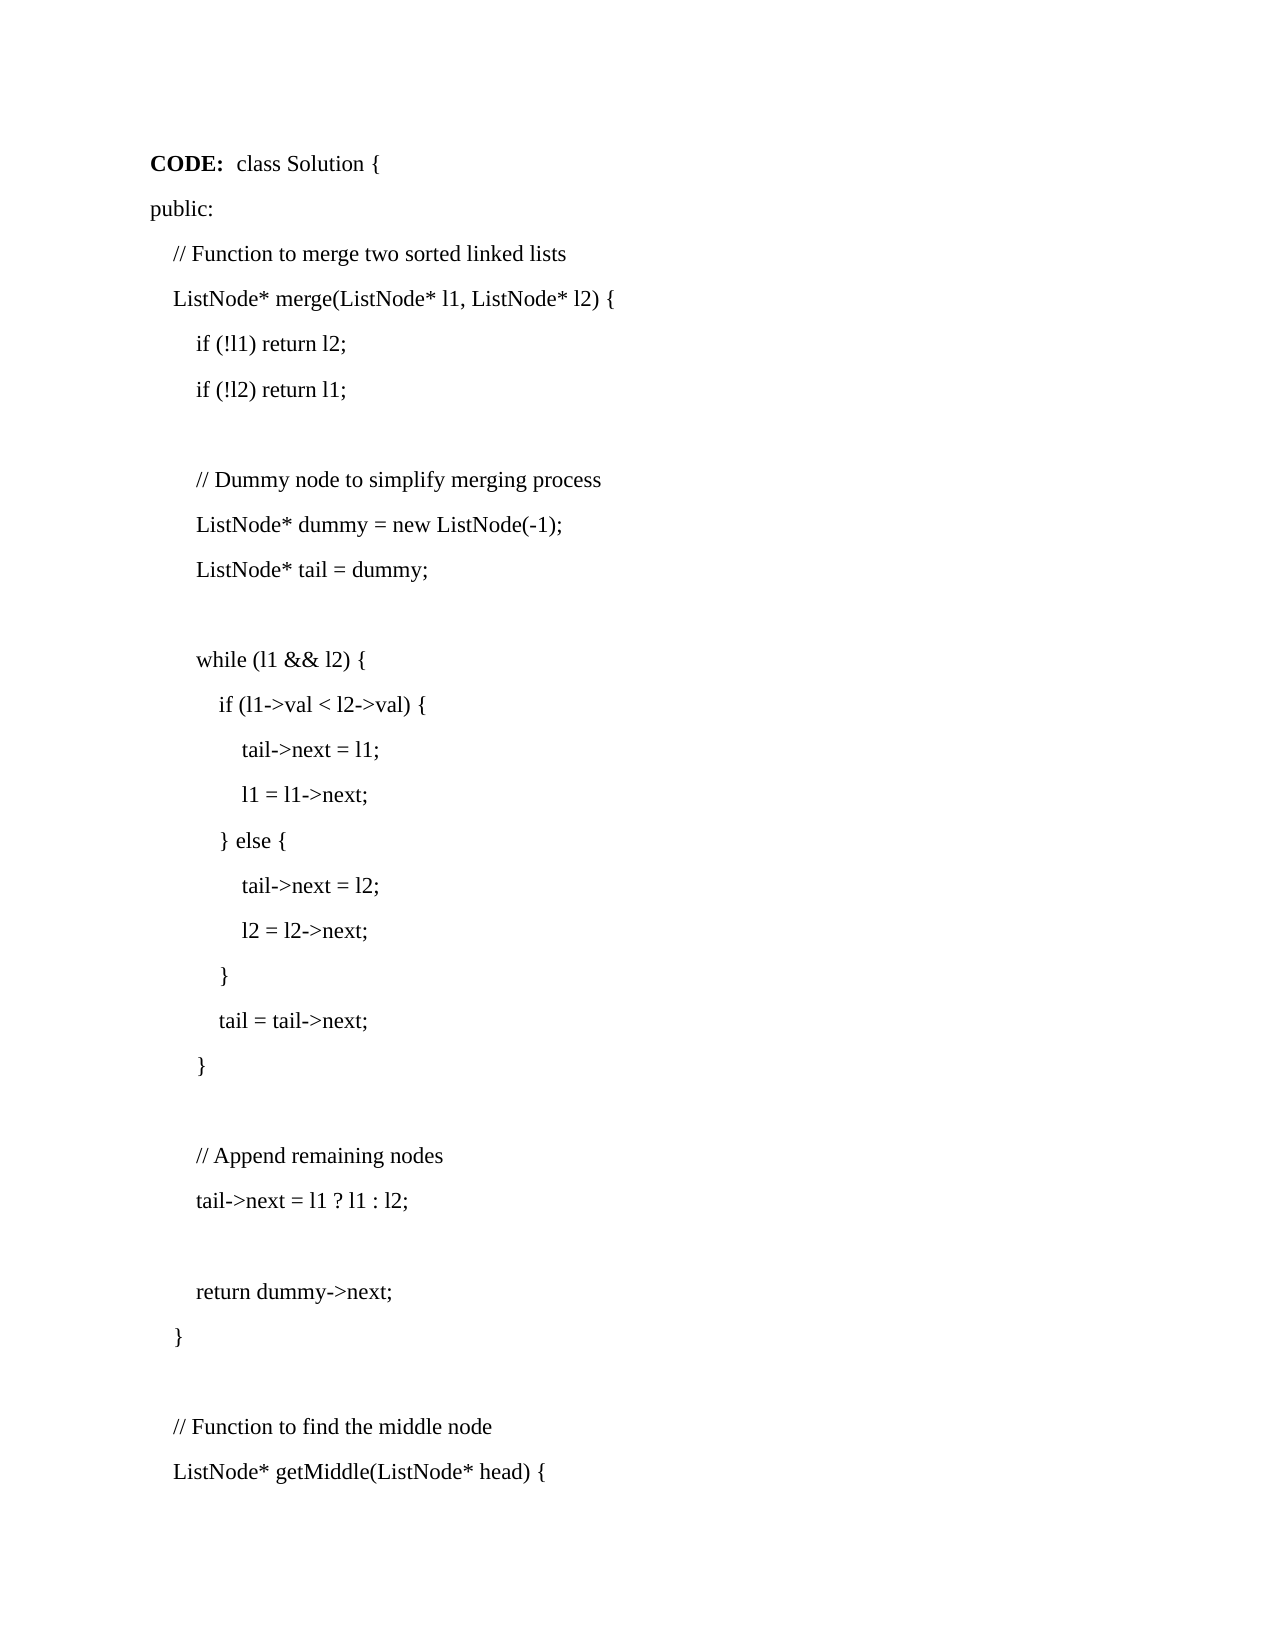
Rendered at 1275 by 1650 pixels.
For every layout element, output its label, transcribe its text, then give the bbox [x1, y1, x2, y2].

text // Append remaining nodes [150, 1142, 1125, 1169]
text if (!l2) return l1; [150, 376, 1125, 402]
text tail->next = l1 ? l1 : l2; [150, 1187, 1125, 1214]
text return dummy->next; [150, 1278, 1125, 1304]
text ListNode* getMiddle(ListNode* head) { [150, 1458, 1125, 1484]
text } [150, 1052, 1125, 1078]
text ListNode* merge(ListNode* l1, ListNode* l2) { [150, 285, 1125, 312]
text tail->next = l1; [150, 736, 1125, 763]
text tail->next = l2; [150, 872, 1125, 898]
text } [150, 1323, 1125, 1349]
text l1 = l1->next; [150, 782, 1125, 808]
text // Dummy node to simplify merging process [150, 466, 1125, 492]
text if (!l1) return l2; [150, 331, 1125, 357]
text tail = tail->next; [150, 1007, 1125, 1033]
text ListNode* tail = dummy; [150, 556, 1125, 582]
text CODE: class Solution { [150, 150, 1125, 176]
text l2 = l2->next; [150, 917, 1125, 943]
text public: [150, 195, 1125, 222]
text } [150, 962, 1125, 988]
text if (l1->val < l2->val) { [150, 691, 1125, 718]
text ListNode* dummy = new ListNode(-1); [150, 511, 1125, 537]
text // Function to find the middle node [150, 1413, 1125, 1439]
text } else { [150, 827, 1125, 853]
text // Function to merge two sorted linked lists [150, 240, 1125, 267]
text while (l1 && l2) { [150, 646, 1125, 673]
